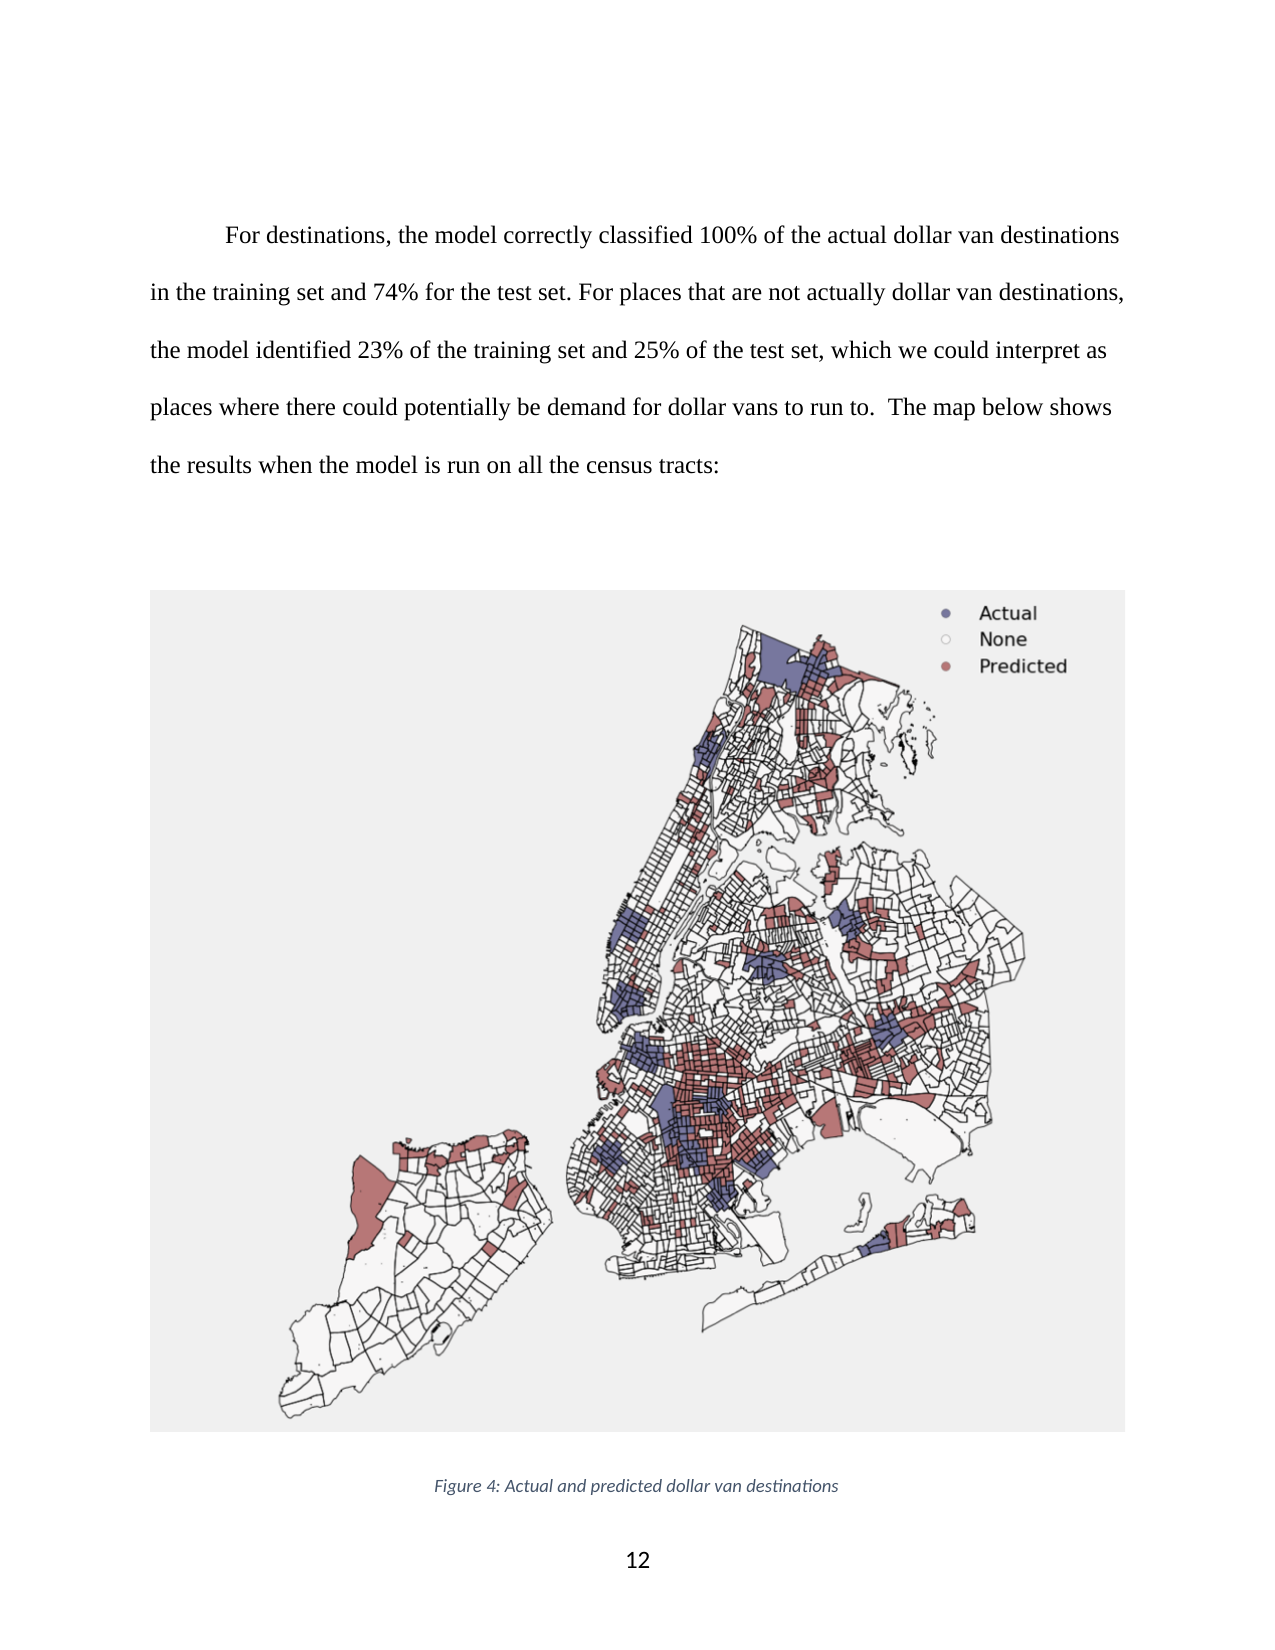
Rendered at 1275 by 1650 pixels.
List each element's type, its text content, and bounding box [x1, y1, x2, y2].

text For destinations, the model correctly classified 100% of the actual dollar van destinations in the training set and 74% for the test set. For places that are not actually dollar van destinations, the model identified 23% of the training set and 25% of the test set, which we could interpret as places where there could potentially be demand for dollar vans to run to. The map below shows the results when the model is run on all the census tracts: [150, 220, 1125, 479]
picture [150, 590, 1125, 1432]
